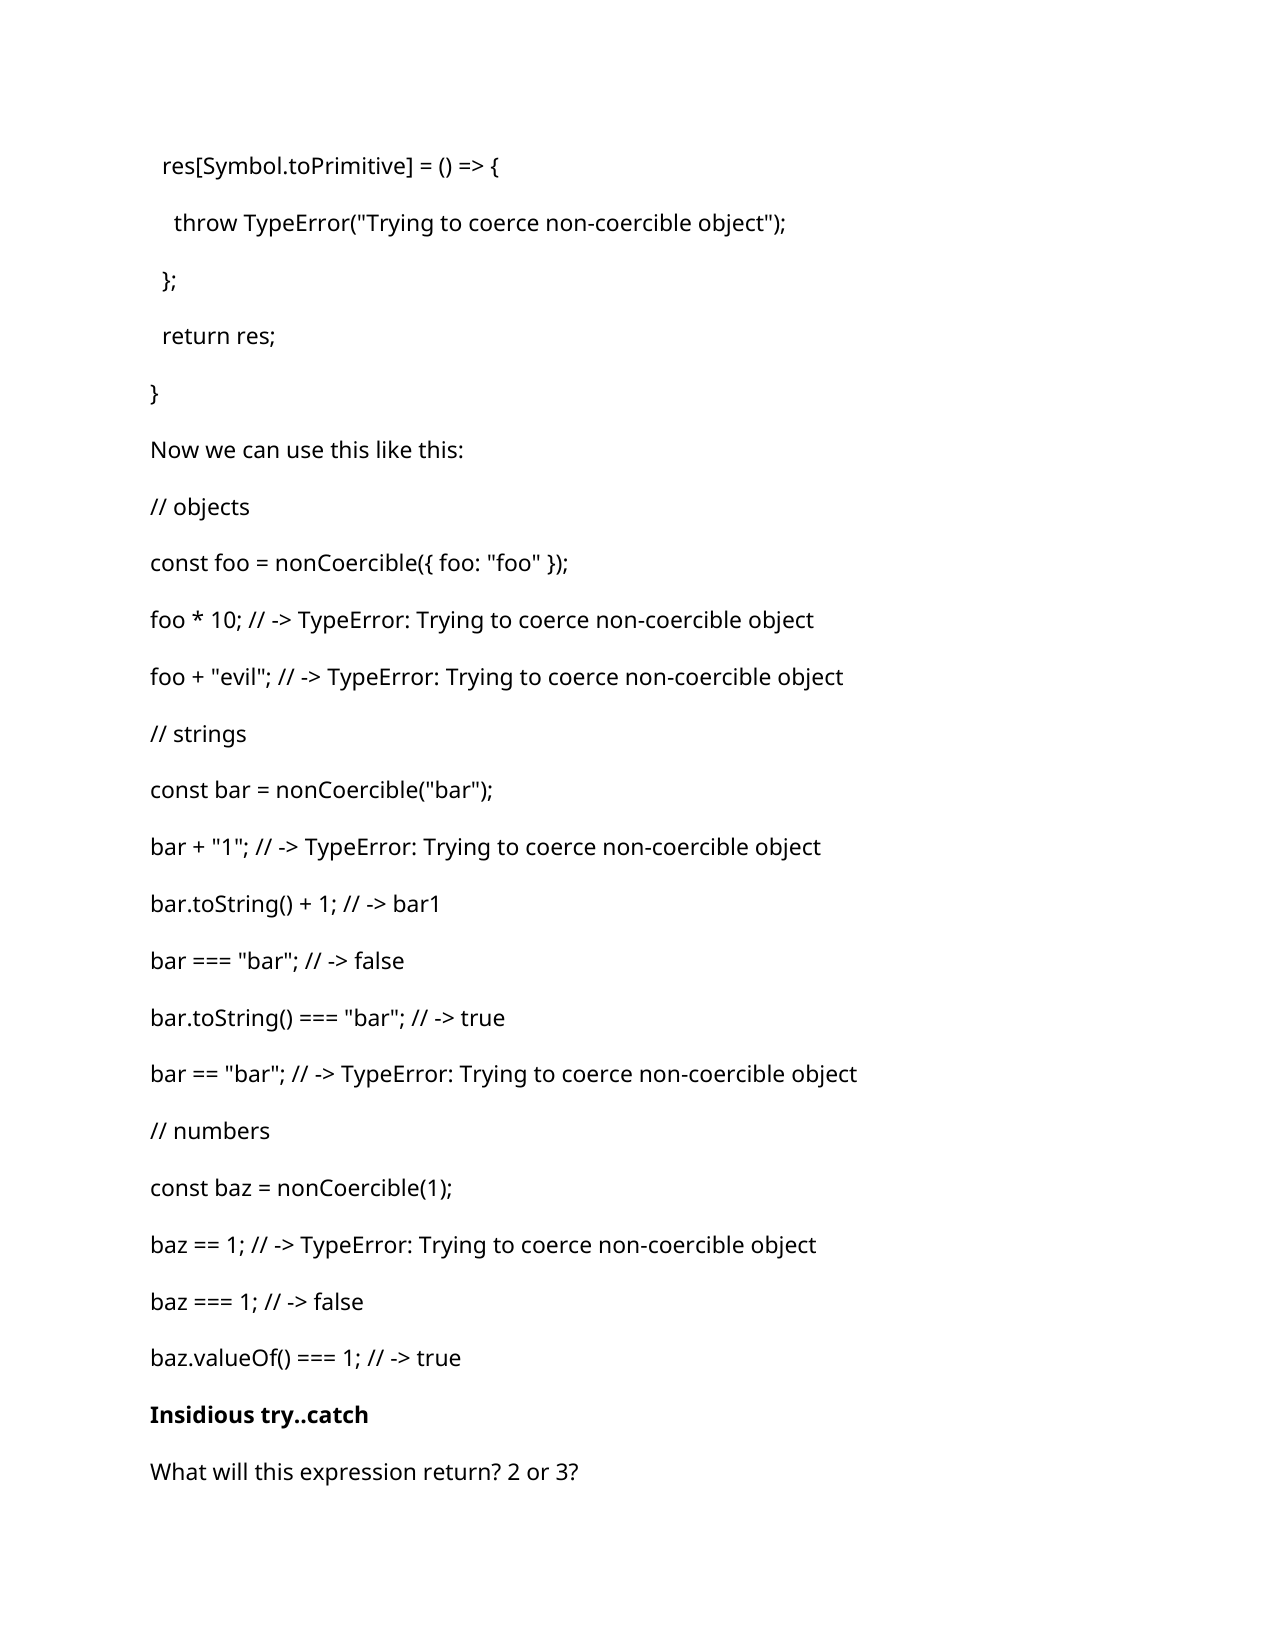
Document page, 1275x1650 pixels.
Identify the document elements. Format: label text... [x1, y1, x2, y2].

text baz === 1; // -> false [150, 1285, 1125, 1317]
text bar.toString() + 1; // -> bar1 [150, 888, 1125, 919]
text bar + "1"; // -> TypeError: Trying to coerce non-coercible object [150, 831, 1125, 862]
text res[Symbol.toPrimitive] = () => { [150, 150, 1125, 181]
text Now we can use this like this: [150, 434, 1125, 465]
text return res; [150, 320, 1125, 352]
text baz == 1; // -> TypeError: Trying to coerce non-coercible object [150, 1229, 1125, 1260]
text foo * 10; // -> TypeError: Trying to coerce non-coercible object [150, 604, 1125, 635]
text // numbers [150, 1115, 1125, 1146]
text const bar = nonCoercible("bar"); [150, 774, 1125, 806]
text const baz = nonCoercible(1); [150, 1172, 1125, 1203]
text // strings [150, 718, 1125, 749]
text Insidious try..catch [150, 1399, 1125, 1430]
text foo + "evil"; // -> TypeError: Trying to coerce non-coercible object [150, 661, 1125, 692]
text const foo = nonCoercible({ foo: "foo" }); [150, 547, 1125, 579]
text }; [150, 263, 1125, 295]
text } [150, 377, 1125, 408]
text // objects [150, 491, 1125, 522]
text bar === "bar"; // -> false [150, 945, 1125, 976]
text bar.toString() === "bar"; // -> true [150, 1002, 1125, 1033]
text bar == "bar"; // -> TypeError: Trying to coerce non-coercible object [150, 1058, 1125, 1089]
text What will this expression return? 2 or 3? [150, 1456, 1125, 1487]
text throw TypeError("Trying to coerce non-coercible object"); [150, 207, 1125, 238]
text baz.valueOf() === 1; // -> true [150, 1342, 1125, 1373]
